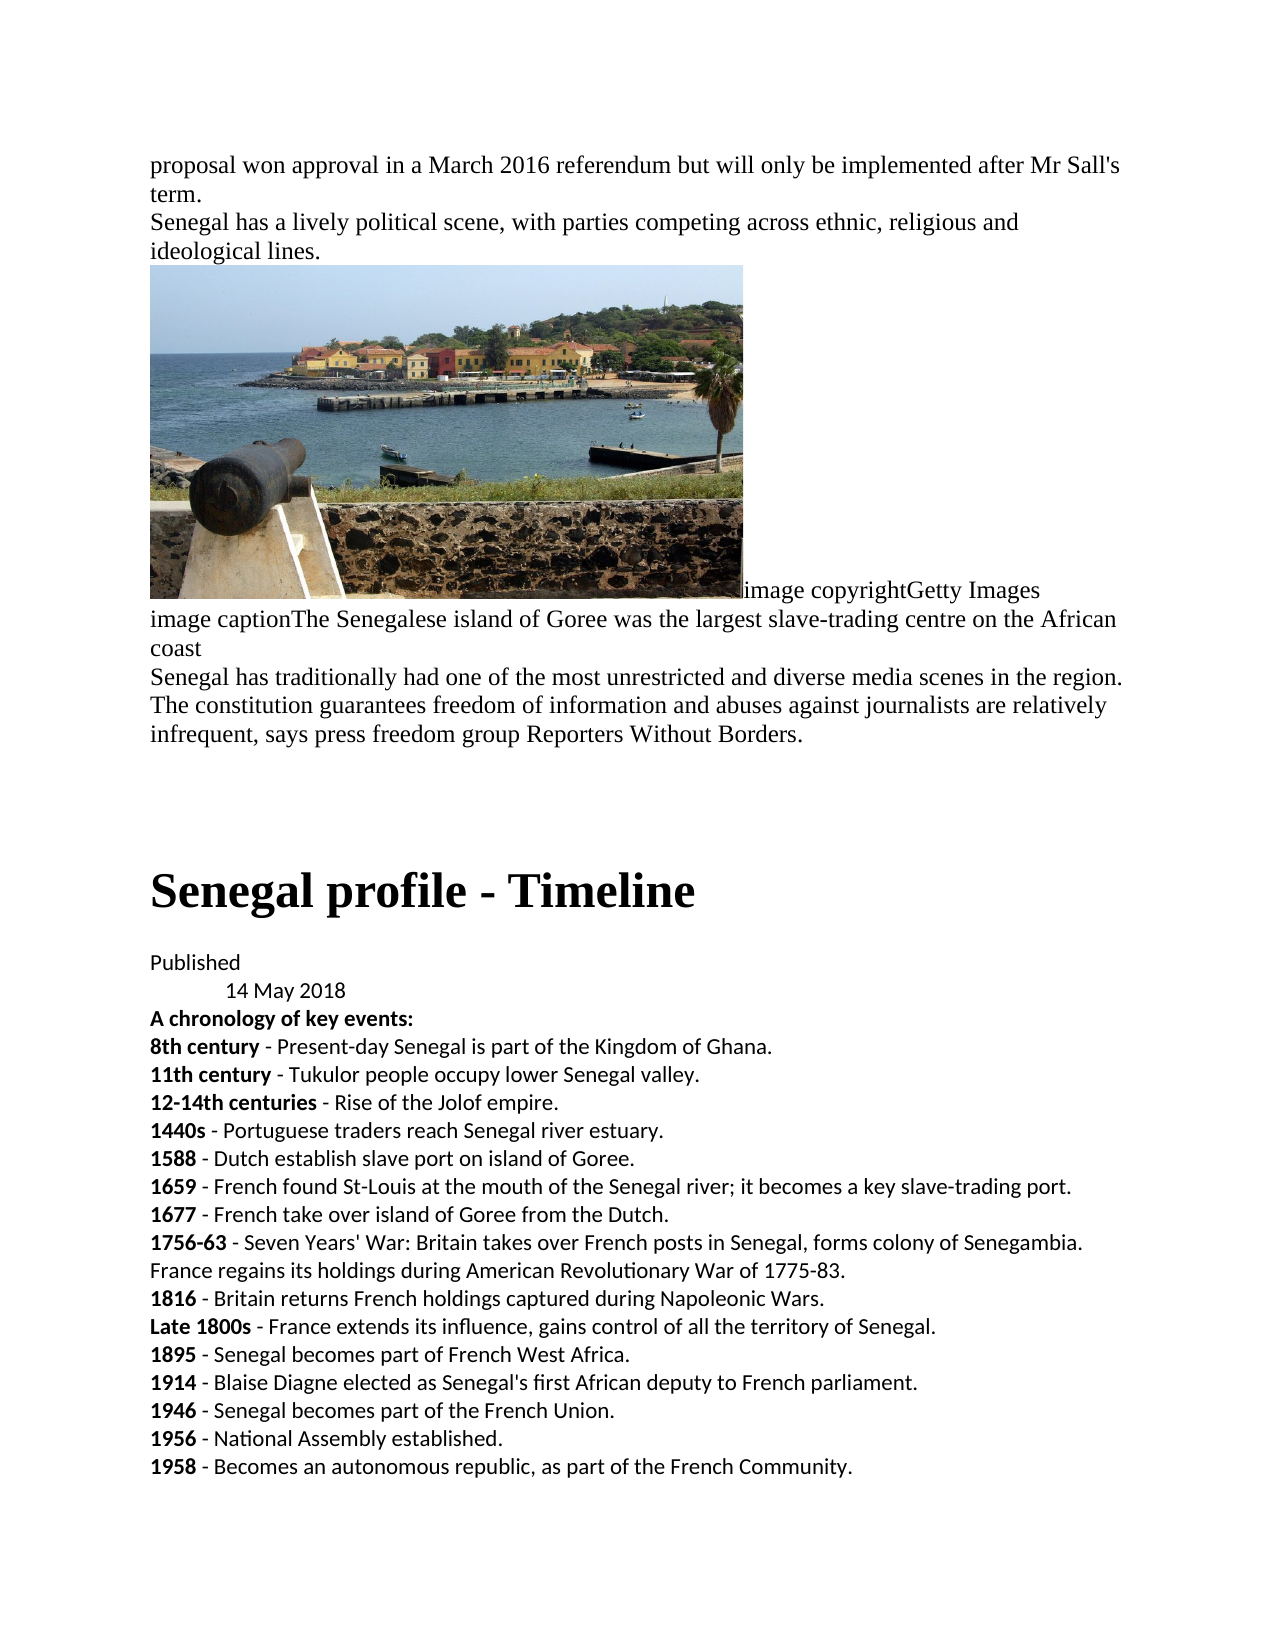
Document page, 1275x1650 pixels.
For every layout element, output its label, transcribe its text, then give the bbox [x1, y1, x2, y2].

text Published [150, 948, 1125, 976]
text The constitution guarantees freedom of information and abuses against journalists are relatively infrequent, says press freedom group Reporters Without Borders. [150, 691, 1125, 748]
text A chronology of key events: [150, 1004, 1125, 1032]
text 11th century - Tukulor people occupy lower Senegal valley. [150, 1060, 1125, 1088]
text 14 May 2018 [225, 976, 1125, 1004]
text 1659 - French found St-Louis at the mouth of the Senegal river; it becomes a key slave-trading port. [150, 1172, 1125, 1200]
text 1588 - Dutch establish slave port on island of Goree. [150, 1144, 1125, 1172]
text Senegal has traditionally had one of the most unrestricted and diverse media scenes in the region. [150, 662, 1125, 691]
text 1677 - French take over island of Goree from the Dutch. [150, 1200, 1125, 1228]
picture [150, 265, 744, 599]
text 1895 - Senegal becomes part of French West Africa. [150, 1340, 1125, 1368]
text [150, 150, 1125, 207]
text image captionThe Senegalese island of Goree was the largest slave-trading centre on the African coast [150, 604, 1125, 662]
text 1440s - Portuguese traders reach Senegal river estuary. [150, 1116, 1125, 1144]
text Late 1800s - France extends its influence, gains control of all the territory of Senegal. [150, 1312, 1125, 1340]
text 1914 - Blaise Diagne elected as Senegal's first African deputy to French parliament. [150, 1368, 1125, 1396]
text 1816 - Britain returns French holdings captured during Napoleonic Wars. [150, 1284, 1125, 1312]
text 12-14th centuries - Rise of the Jolof empire. [150, 1088, 1125, 1116]
text 1956 - National Assembly established. [150, 1424, 1125, 1452]
subtitle Senegal profile - Timeline [150, 861, 1125, 919]
text 1756-63 - Seven Years' War: Britain takes over French posts in Senegal, forms colony of Senegambia. France regains its holdings during American Revolutionary War of 1775-83. [150, 1228, 1125, 1284]
text Senegal has a lively political scene, with parties competing across ethnic, religious and ideological lines. [150, 207, 1125, 265]
text 1958 - Becomes an autonomous republic, as part of the French Community. [150, 1452, 1125, 1480]
text 1946 - Senegal becomes part of the French Union. [150, 1396, 1125, 1424]
text 8th century - Present-day Senegal is part of the Kingdom of Ghana. [150, 1032, 1125, 1060]
